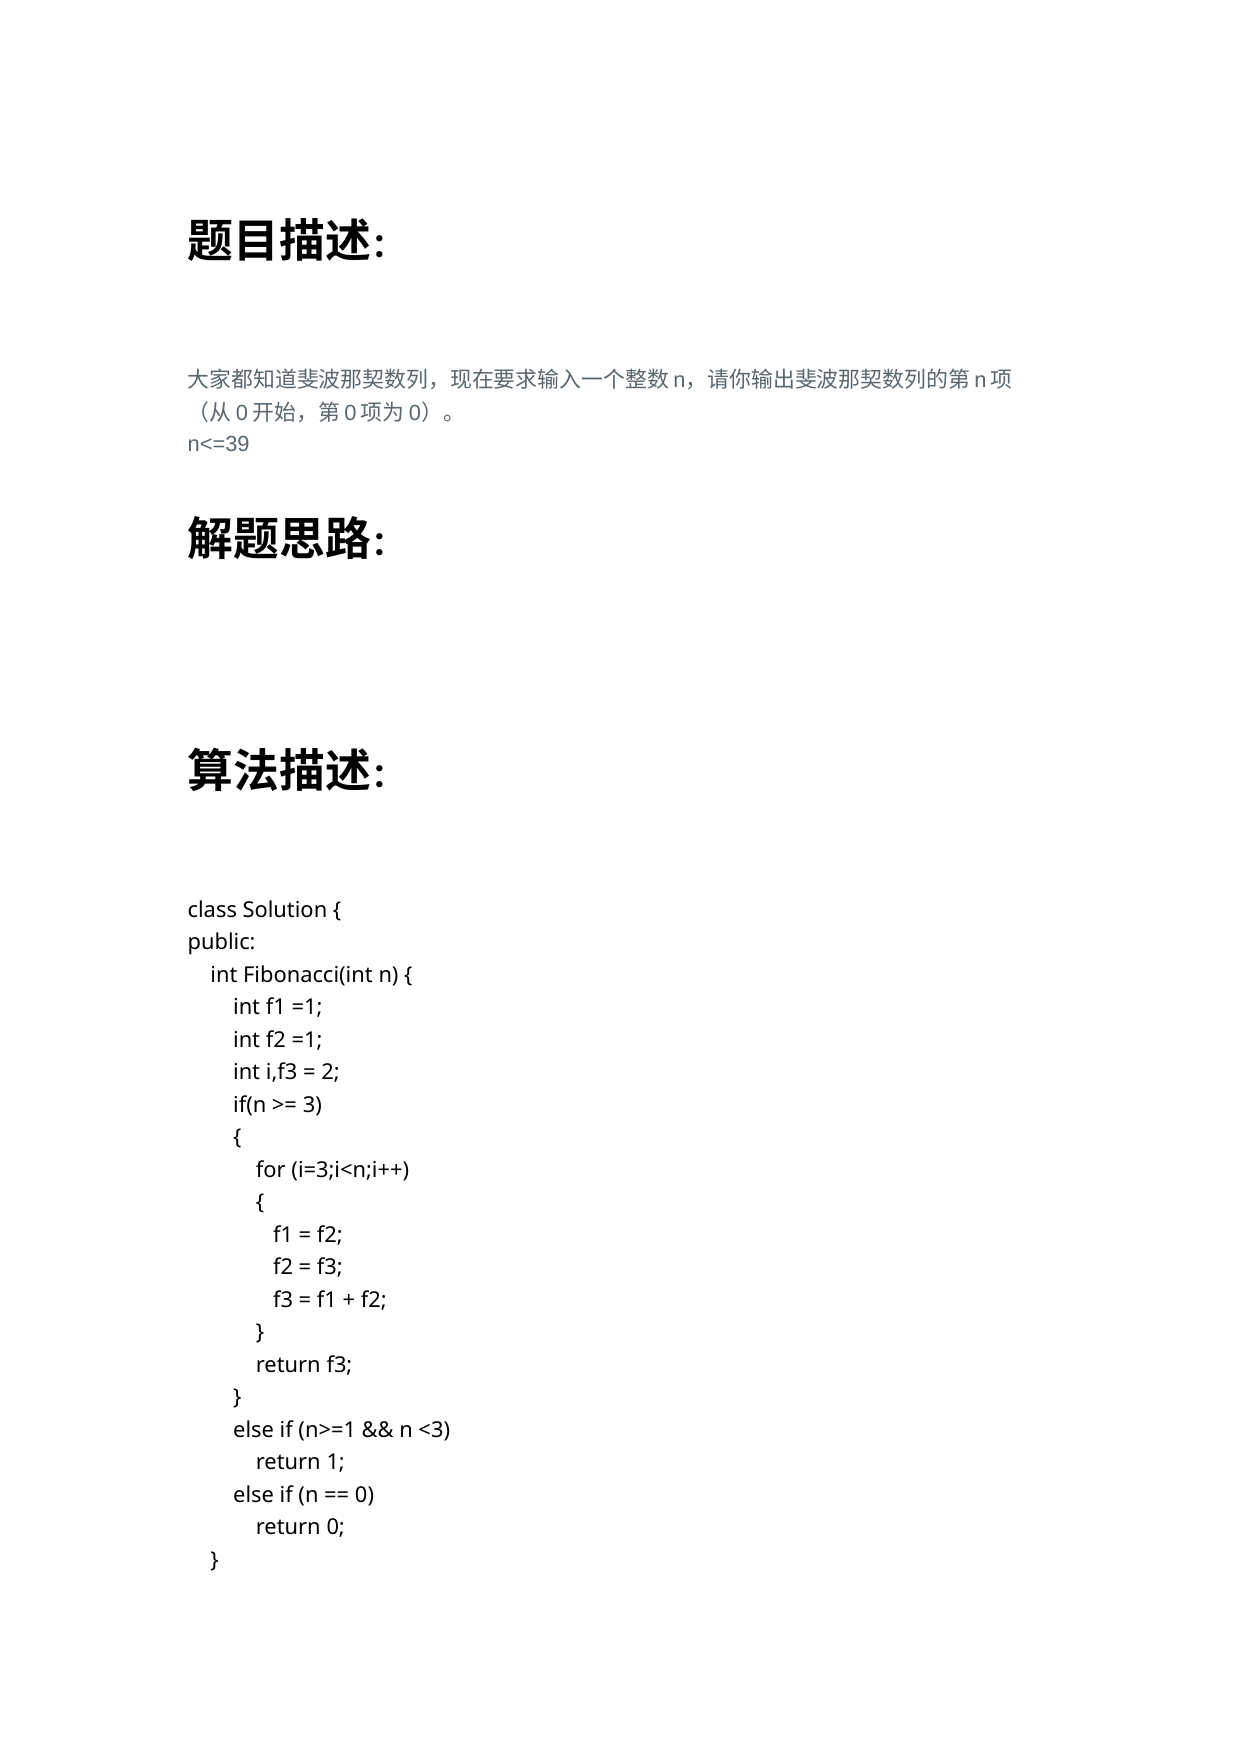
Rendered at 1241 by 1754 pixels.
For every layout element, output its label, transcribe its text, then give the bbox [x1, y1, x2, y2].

text int i,f3 = 2; [187, 1055, 1053, 1087]
text else if (n == 0) [187, 1477, 1053, 1510]
text if(n >= 3) [187, 1087, 1053, 1120]
subtitle 算法描述： [187, 719, 1053, 817]
text class Solution { [187, 892, 1053, 925]
text return 1; [187, 1445, 1053, 1477]
text f3 = f1 + f2; [187, 1282, 1053, 1315]
subtitle 题目描述： [187, 189, 1053, 287]
text return 0; [187, 1510, 1053, 1542]
text public: [187, 925, 1053, 957]
text return f3; [187, 1347, 1053, 1380]
text for (i=3;i<n;i++) [187, 1152, 1053, 1185]
text int f1 =1; [187, 990, 1053, 1022]
text 大家都知道斐波那契数列，现在要求输入一个整数n，请你输出斐波那契数列的第n项（从0开始，第0项为0）。 [187, 362, 1053, 427]
subtitle 解题思路： [187, 487, 1053, 584]
text } [187, 1380, 1053, 1412]
text int Fibonacci(int n) { [187, 957, 1053, 990]
text { [187, 1185, 1053, 1217]
text int f2 =1; [187, 1022, 1053, 1055]
text } [187, 1542, 1053, 1575]
text { [187, 1120, 1053, 1152]
text f2 = f3; [187, 1250, 1053, 1282]
text } [187, 1315, 1053, 1347]
text f1 = f2; [187, 1217, 1053, 1250]
text else if (n>=1 && n <3) [187, 1412, 1053, 1445]
text n<=39 [187, 427, 1053, 459]
